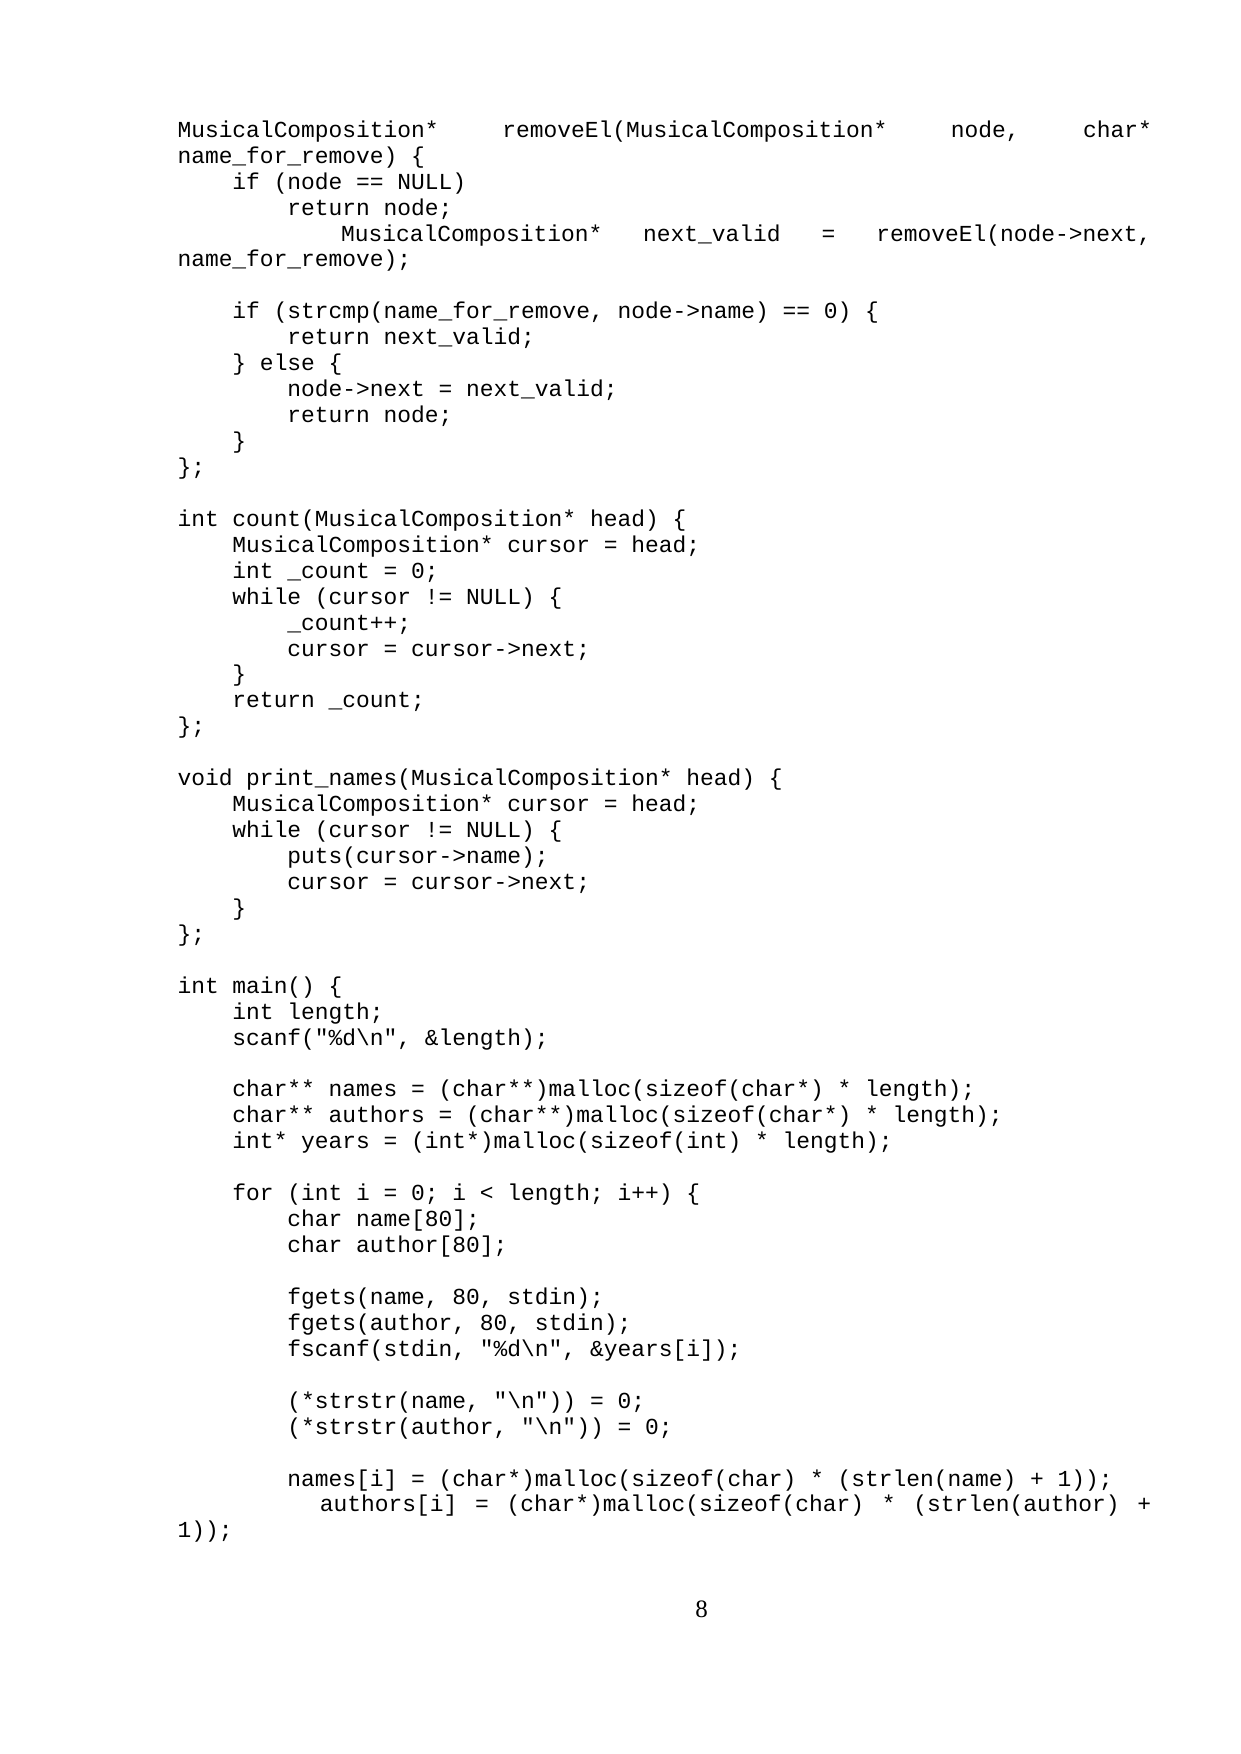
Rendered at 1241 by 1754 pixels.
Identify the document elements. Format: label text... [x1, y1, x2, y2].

text } [177, 429, 1152, 455]
text return node; [177, 403, 1152, 429]
text char name[80]; [177, 1207, 1152, 1233]
text } else { [177, 352, 1152, 377]
text (*strstr(name, "\n")) = 0; [177, 1389, 1152, 1415]
text }; [177, 715, 1152, 741]
text authors[i] = (char*)malloc(sizeof(char) * (strlen(author) + 1)); [177, 1493, 1152, 1545]
text MusicalComposition* next_valid = removeEl(node->next, name_for_remove); [177, 222, 1152, 274]
text scanf("%d\n", &length); [177, 1026, 1152, 1052]
text void print_names(MusicalComposition* head) { [177, 767, 1152, 792]
text char author[80]; [177, 1233, 1152, 1259]
text if (strcmp(name_for_remove, node->name) == 0) { [177, 300, 1152, 326]
text names[i] = (char*)malloc(sizeof(char) * (strlen(name) + 1)); [177, 1467, 1152, 1493]
text int* years = (int*)malloc(sizeof(int) * length); [177, 1130, 1152, 1156]
text char** authors = (char**)malloc(sizeof(char*) * length); [177, 1104, 1152, 1130]
text MusicalComposition* cursor = head; [177, 533, 1152, 559]
text char** names = (char**)malloc(sizeof(char*) * length); [177, 1078, 1152, 1104]
text if (node == NULL) [177, 170, 1152, 196]
text puts(cursor->name); [177, 844, 1152, 870]
text int length; [177, 1000, 1152, 1026]
text while (cursor != NULL) { [177, 585, 1152, 611]
text fgets(name, 80, stdin); [177, 1285, 1152, 1311]
text for (int i = 0; i < length; i++) { [177, 1182, 1152, 1207]
text }; [177, 455, 1152, 481]
text cursor = cursor->next; [177, 637, 1152, 663]
text node->next = next_valid; [177, 377, 1152, 403]
text fgets(author, 80, stdin); [177, 1311, 1152, 1337]
text MusicalComposition* removeEl(MusicalComposition* node, char* name_for_remove) { [177, 118, 1152, 170]
text MusicalComposition* cursor = head; [177, 792, 1152, 818]
text }; [177, 922, 1152, 948]
text int _count = 0; [177, 559, 1152, 585]
text fscanf(stdin, "%d\n", &years[i]); [177, 1337, 1152, 1363]
text (*strstr(author, "\n")) = 0; [177, 1415, 1152, 1441]
text return next_valid; [177, 326, 1152, 352]
text return node; [177, 196, 1152, 222]
text } [177, 663, 1152, 689]
text _count++; [177, 611, 1152, 637]
text while (cursor != NULL) { [177, 818, 1152, 844]
text cursor = cursor->next; [177, 870, 1152, 896]
text int count(MusicalComposition* head) { [177, 507, 1152, 533]
text int main() { [177, 974, 1152, 1000]
text } [177, 896, 1152, 922]
text return _count; [177, 689, 1152, 715]
